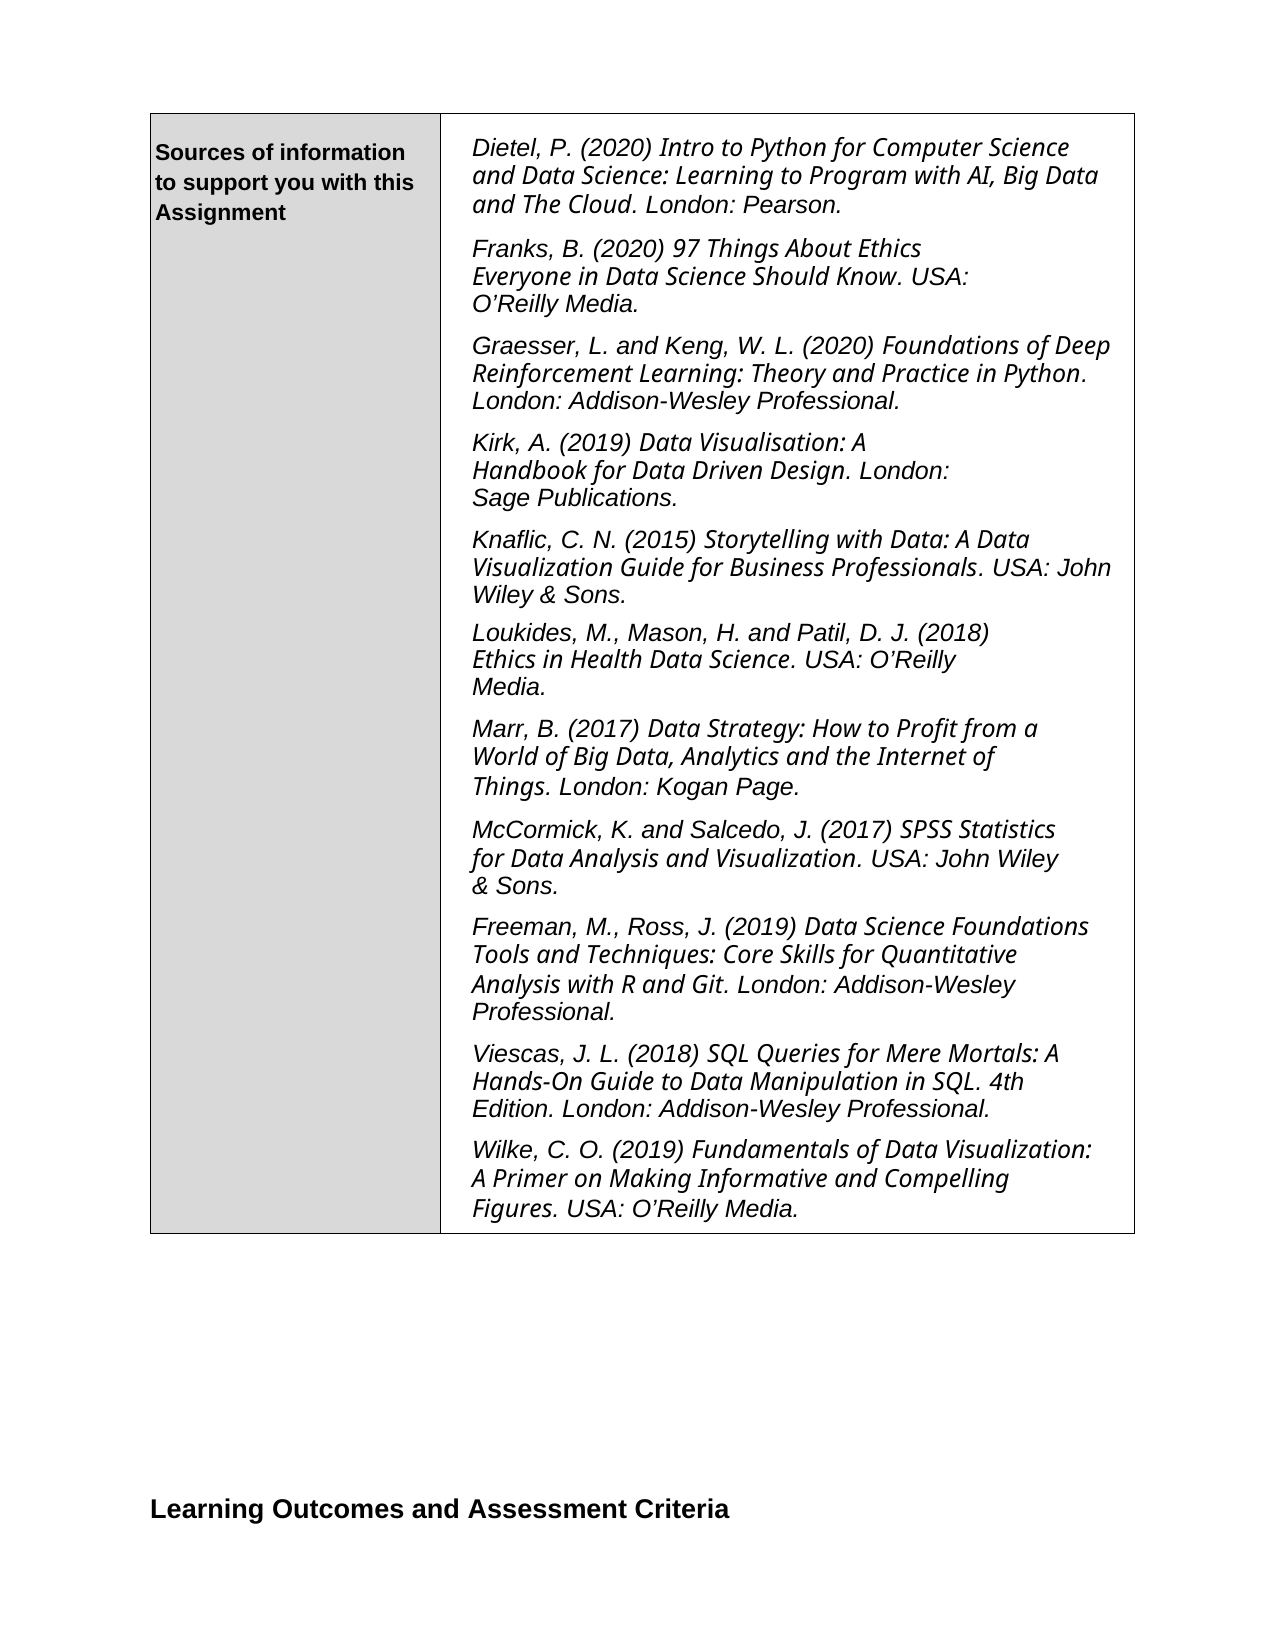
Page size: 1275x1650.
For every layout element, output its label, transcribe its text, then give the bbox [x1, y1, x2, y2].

text Learning Outcomes and Assessment Criteria [150, 1493, 1125, 1524]
table_cell Sources of information to support you with this Assignment [151, 114, 440, 1233]
table_cell Dietel, P. (2020) Intro to Python for Computer Science and Data Science: Learning to Program with AI, Big Data and The Cloud. London: Pearson. Franks, B. (2020) 97 Things About Ethics Everyone in Data Science Should Know. USA: O’Reilly Media. Graesser, L. and Keng, W. L. (2020) Foundations of Deep Reinforcement Learning: Theory and Practice in Python. London: Addison-Wesley Professional. Kirk, A. (2019) Data Visualisation: A Handbook for Data Driven Design. London: Sage Publications. Knaflic, C. N. (2015) Storytelling with Data: A Data Visualization Guide for Business Professionals. USA: John Wiley & Sons. Loukides, M., Mason, H. and Patil, D. J. (2018) Ethics in Health Data Science. USA: O’Reilly Media. Marr, B. (2017) Data Strategy: How to Profit from a World of Big Data, Analytics and the Internet of Things. London: Kogan Page. McCormick, K. and Salcedo, J. (2017) SPSS Statistics for Data Analysis and Visualization. USA: John Wiley & Sons. Freeman, M., Ross, J. (2019) Data Science Foundations Tools and Techniques: Core Skills for Quantitative Analysis with R and Git. London: Addison-Wesley Professional. Viescas, J. L. (2018) SQL Queries for Mere Mortals: A Hands-On Guide to Data Manipulation in SQL. 4th Edition. London: Addison-Wesley Professional. Wilke, C. O. (2019) Fundamentals of Data Visualization: A Primer on Making Informative and Compelling Figures. USA: O’Reilly Media. [441, 114, 1134, 1233]
